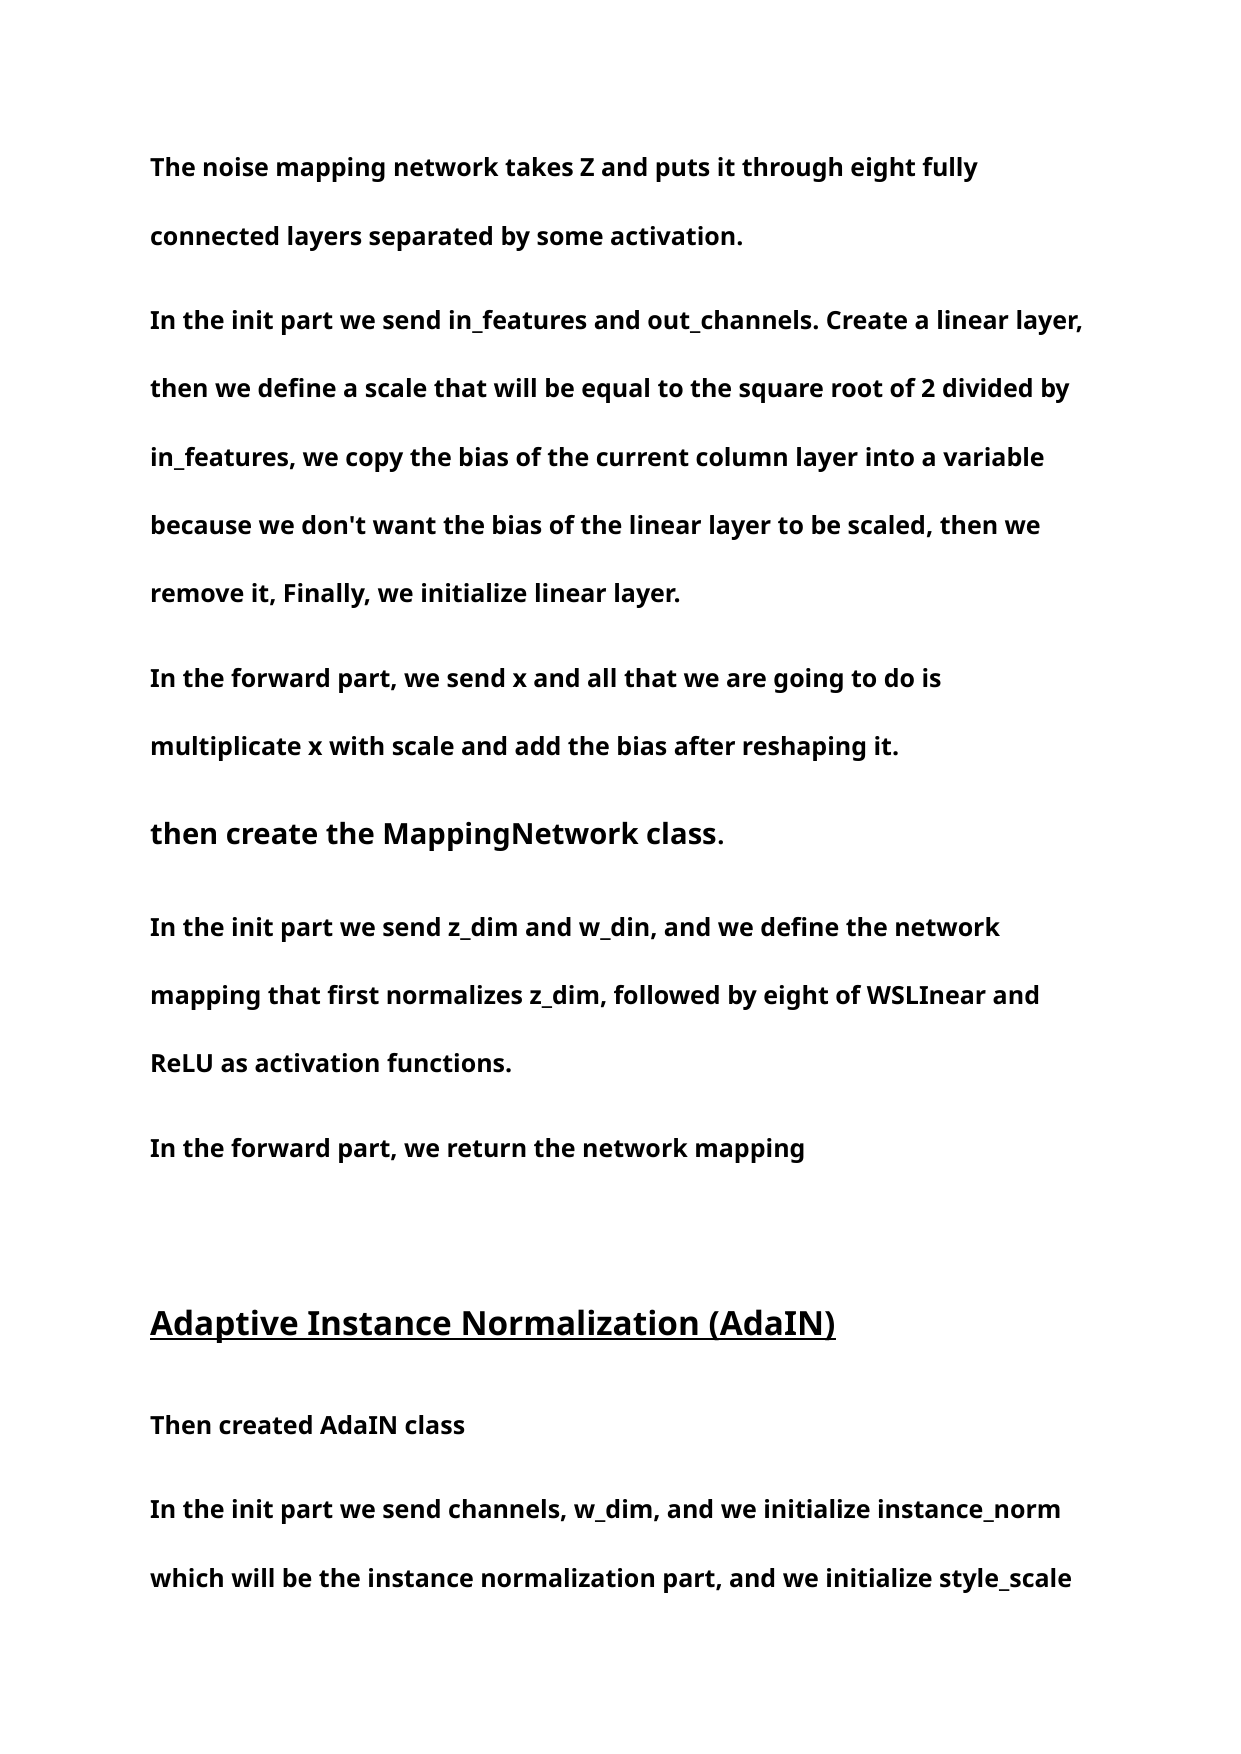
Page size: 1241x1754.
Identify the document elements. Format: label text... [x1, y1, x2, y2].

text In the forward part, we return the network mapping [150, 1130, 1090, 1164]
text The noise mapping network takes Z and puts it through eight fully connected layers separated by some activation. [150, 150, 1090, 252]
text Adaptive Instance Normalization (AdaIN) [150, 1300, 1090, 1345]
text In the forward part, we send x and all that we are going to do is multiplicate x with scale and add the bias after reshaping it. [150, 660, 1090, 762]
text In the init part we send z_dim and w_din, and we define the network mapping that first normalizes z_dim, followed by eight of WSLInear and ReLU as activation functions. [150, 909, 1090, 1079]
text Then created AdaIN class [150, 1407, 1090, 1441]
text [150, 1492, 1090, 1594]
text In the init part we send in_features and out_channels. Create a linear layer, then we define a scale that will be equal to the square root of 2 divided by in_features, we copy the bias of the current column layer into a variable because we don't want the bias of the linear layer to be scaled, then we remove it, Finally, we initialize linear layer. [150, 303, 1090, 609]
text then create the MappingNetwork class. [150, 813, 1090, 853]
